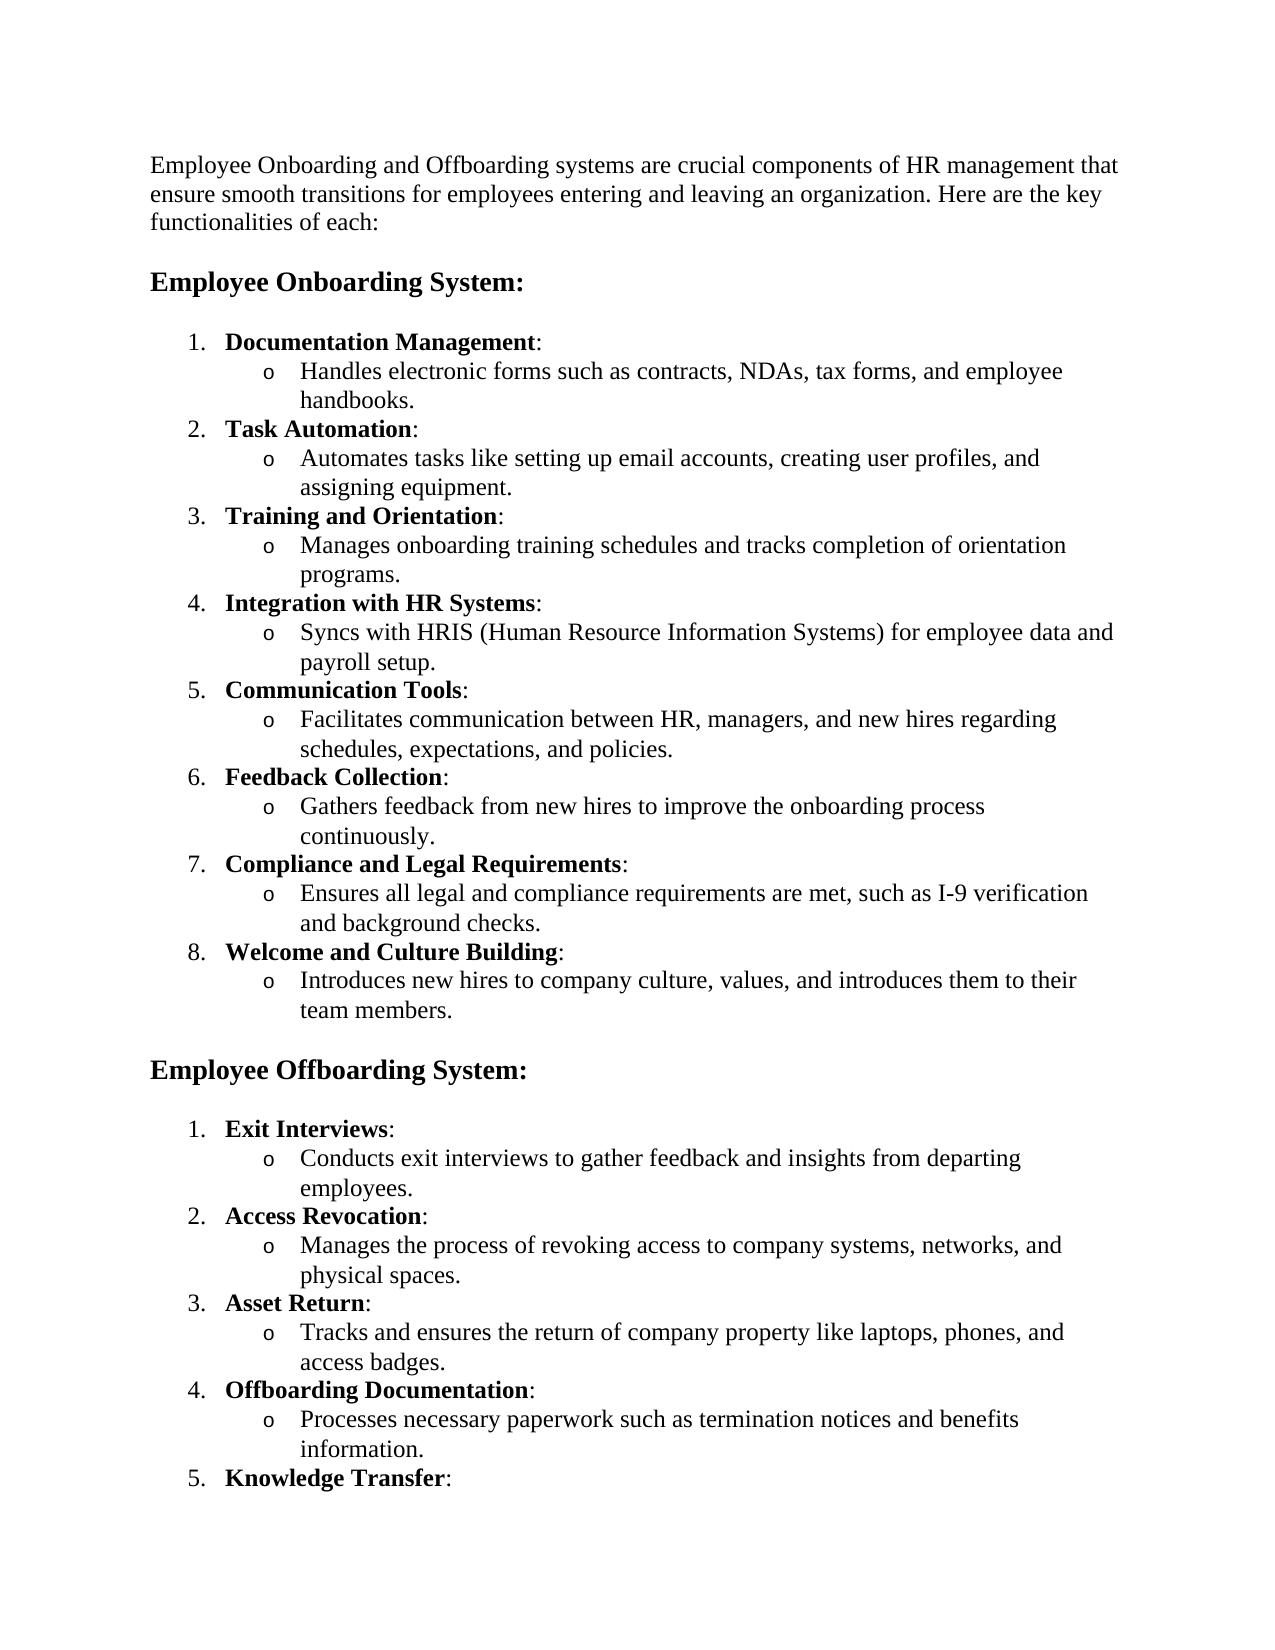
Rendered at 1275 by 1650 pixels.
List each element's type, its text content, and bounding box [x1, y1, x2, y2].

list Knowledge Transfer: [187, 1463, 1125, 1491]
list Integration with HR Systems: [187, 588, 1125, 617]
text Employee Offboarding System: [150, 1053, 1125, 1085]
list Documentation Management: [187, 327, 1125, 356]
list Introduces new hires to company culture, values, and introduces them to their team members. [262, 965, 1125, 1024]
list Facilitates communication between HR, managers, and new hires regarding schedules, expectations, and policies. [262, 704, 1125, 762]
list Handles electronic forms such as contracts, NDAs, tax forms, and employee handbooks. [262, 356, 1125, 414]
list Asset Return: [187, 1288, 1125, 1317]
list Automates tasks like setting up email accounts, creating user profiles, and assigning equipment. [262, 443, 1125, 501]
list Manages the process of revoking access to company systems, networks, and physical spaces. [262, 1230, 1125, 1288]
list Task Automation: [187, 414, 1125, 443]
list Manages onboarding training schedules and tracks completion of orientation programs. [262, 530, 1125, 588]
list Compliance and Legal Requirements: [187, 849, 1125, 878]
list Gathers feedback from new hires to improve the onboarding process continuously. [262, 791, 1125, 849]
list Syncs with HRIS (Human Resource Information Systems) for employee data and payroll setup. [262, 617, 1125, 675]
list Offboarding Documentation: [187, 1376, 1125, 1404]
list Communication Tools: [187, 675, 1125, 704]
text Employee Onboarding System: [150, 265, 1125, 298]
list Access Revocation: [187, 1201, 1125, 1230]
list Ensures all legal and compliance requirements are met, such as I-9 verification and background checks. [262, 878, 1125, 937]
list Processes necessary paperwork such as termination notices and benefits information. [262, 1404, 1125, 1463]
list Tracks and ensures the return of company property like laptops, phones, and access badges. [262, 1317, 1125, 1376]
list Feedback Collection: [187, 762, 1125, 791]
list Conducts exit interviews to gather feedback and insights from departing employees. [262, 1143, 1125, 1201]
list Training and Orientation: [187, 501, 1125, 530]
text Employee Onboarding and Offboarding systems are crucial components of HR management that ensure smooth transitions for employees entering and leaving an organization. Here are the key functionalities of each: [150, 150, 1125, 236]
list Welcome and Culture Building: [187, 937, 1125, 965]
list Exit Interviews: [187, 1114, 1125, 1143]
